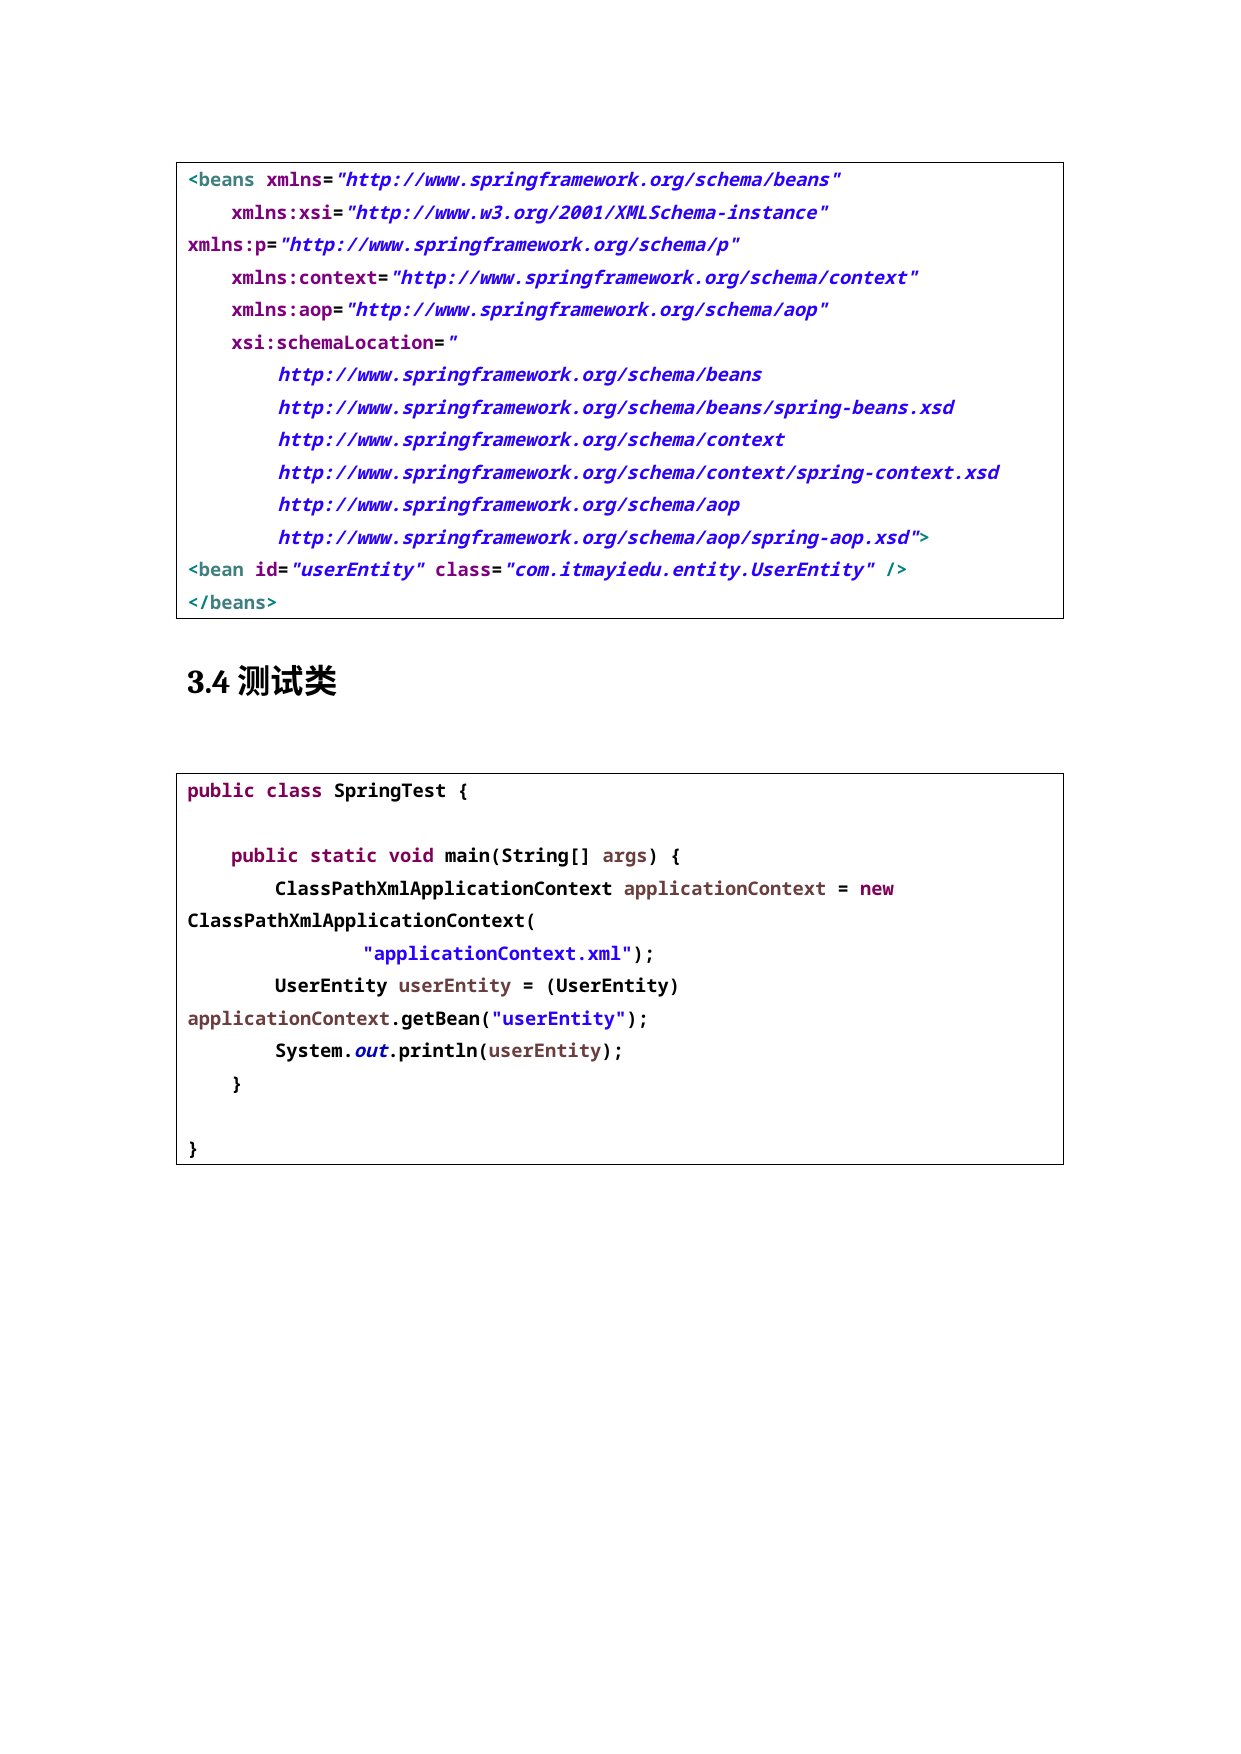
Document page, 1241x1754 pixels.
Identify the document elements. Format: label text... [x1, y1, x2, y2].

subtitle 3.4测试类 [187, 646, 1053, 711]
table_header public class SpringTest { public static void main(String[] args) { ClassPathXmlApplicationContext applicationContext = new ClassPathXmlApplicationContext( "applicationContext.xml"); UserEntity userEntity = (UserEntity) applicationContext.getBean("userEntity"); System.out.println(userEntity); } } [177, 774, 1063, 1164]
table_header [177, 163, 1063, 618]
